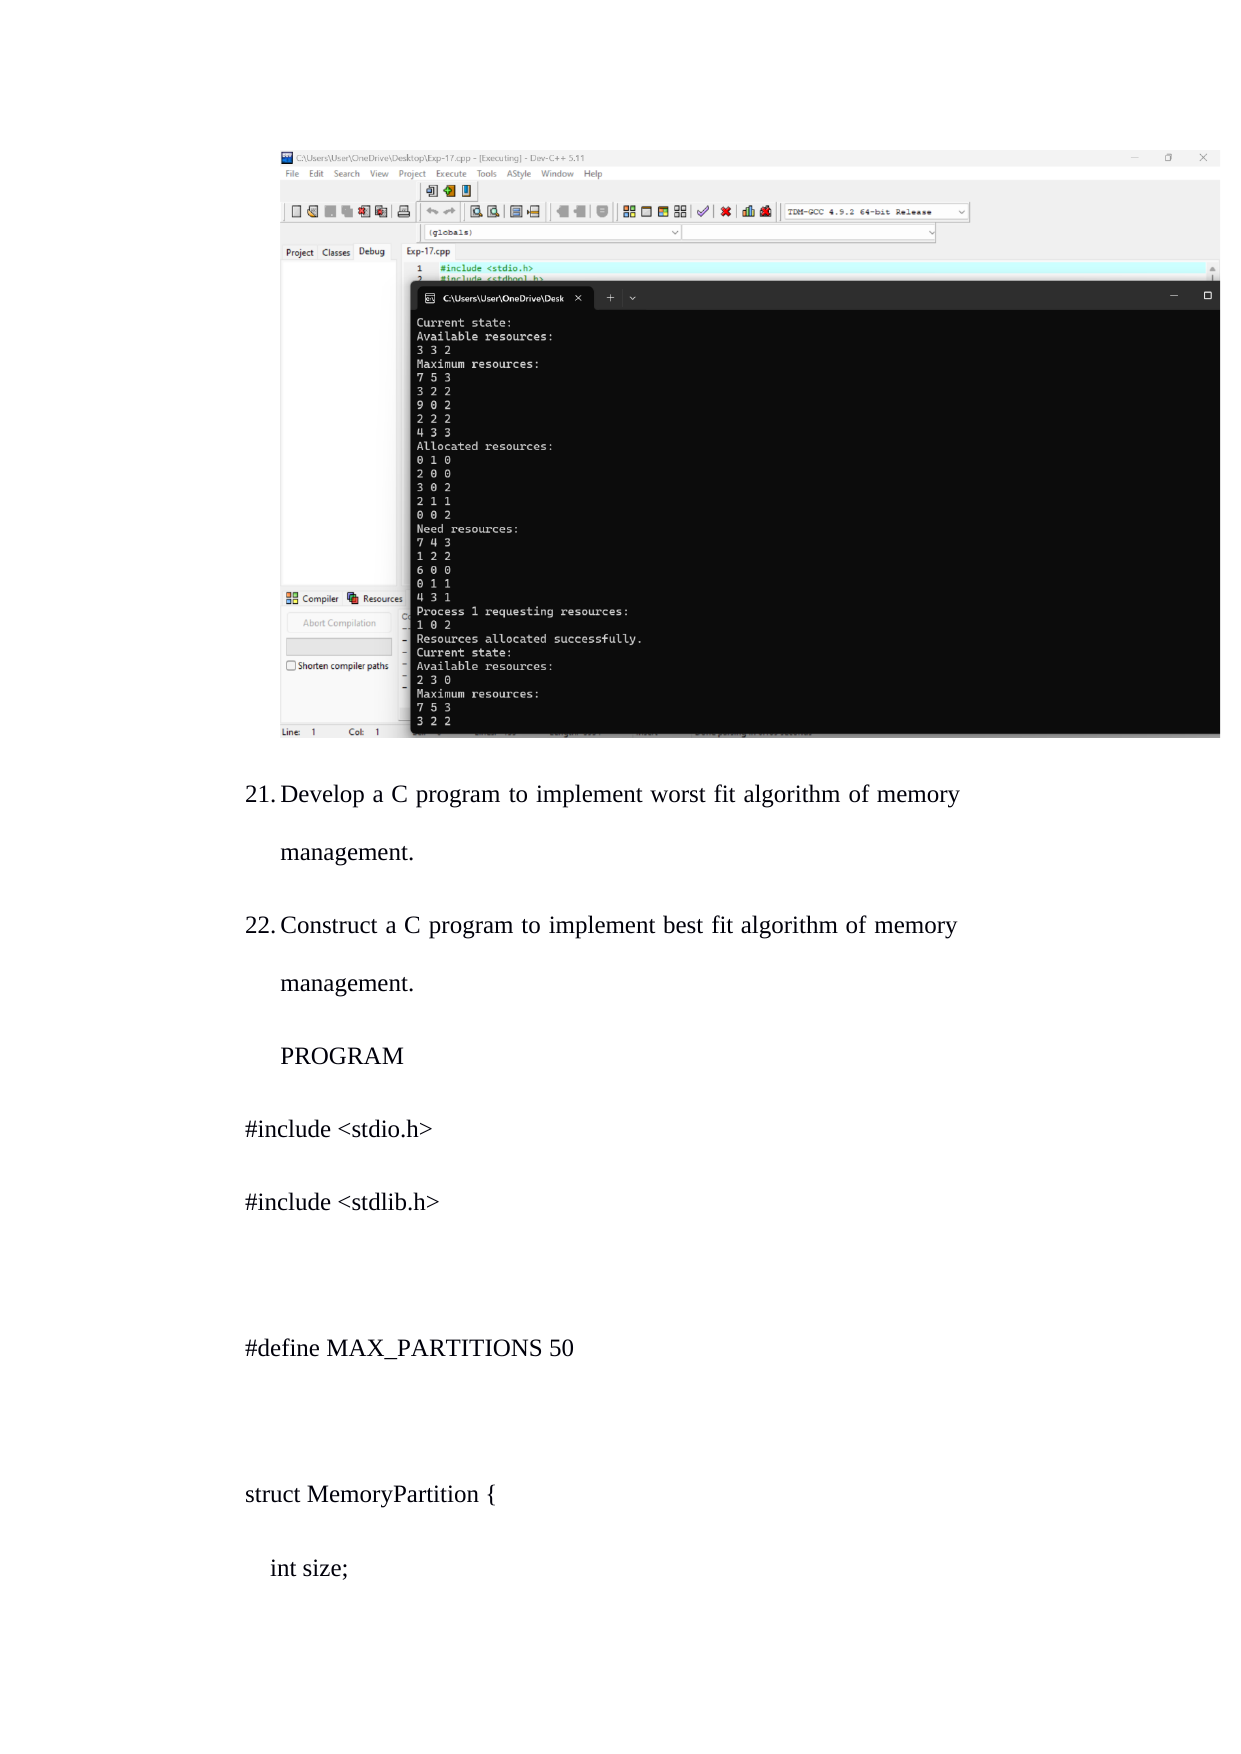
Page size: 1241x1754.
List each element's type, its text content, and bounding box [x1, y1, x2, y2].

list int size; [245, 1553, 1090, 1581]
list Develop a C program to implement worst fit algorithm of memory management. [245, 779, 1090, 866]
list PROGRAM [280, 1041, 1090, 1069]
list #include <stdlib.h> [245, 1187, 1090, 1216]
list Construct a C program to implement best fit algorithm of memory management. [245, 910, 1090, 996]
list #define MAX_PARTITIONS 50 [245, 1333, 1090, 1362]
list #include <stdio.h> [245, 1114, 1090, 1143]
list struct MemoryPartition { [245, 1479, 1090, 1508]
picture [280, 150, 1221, 738]
